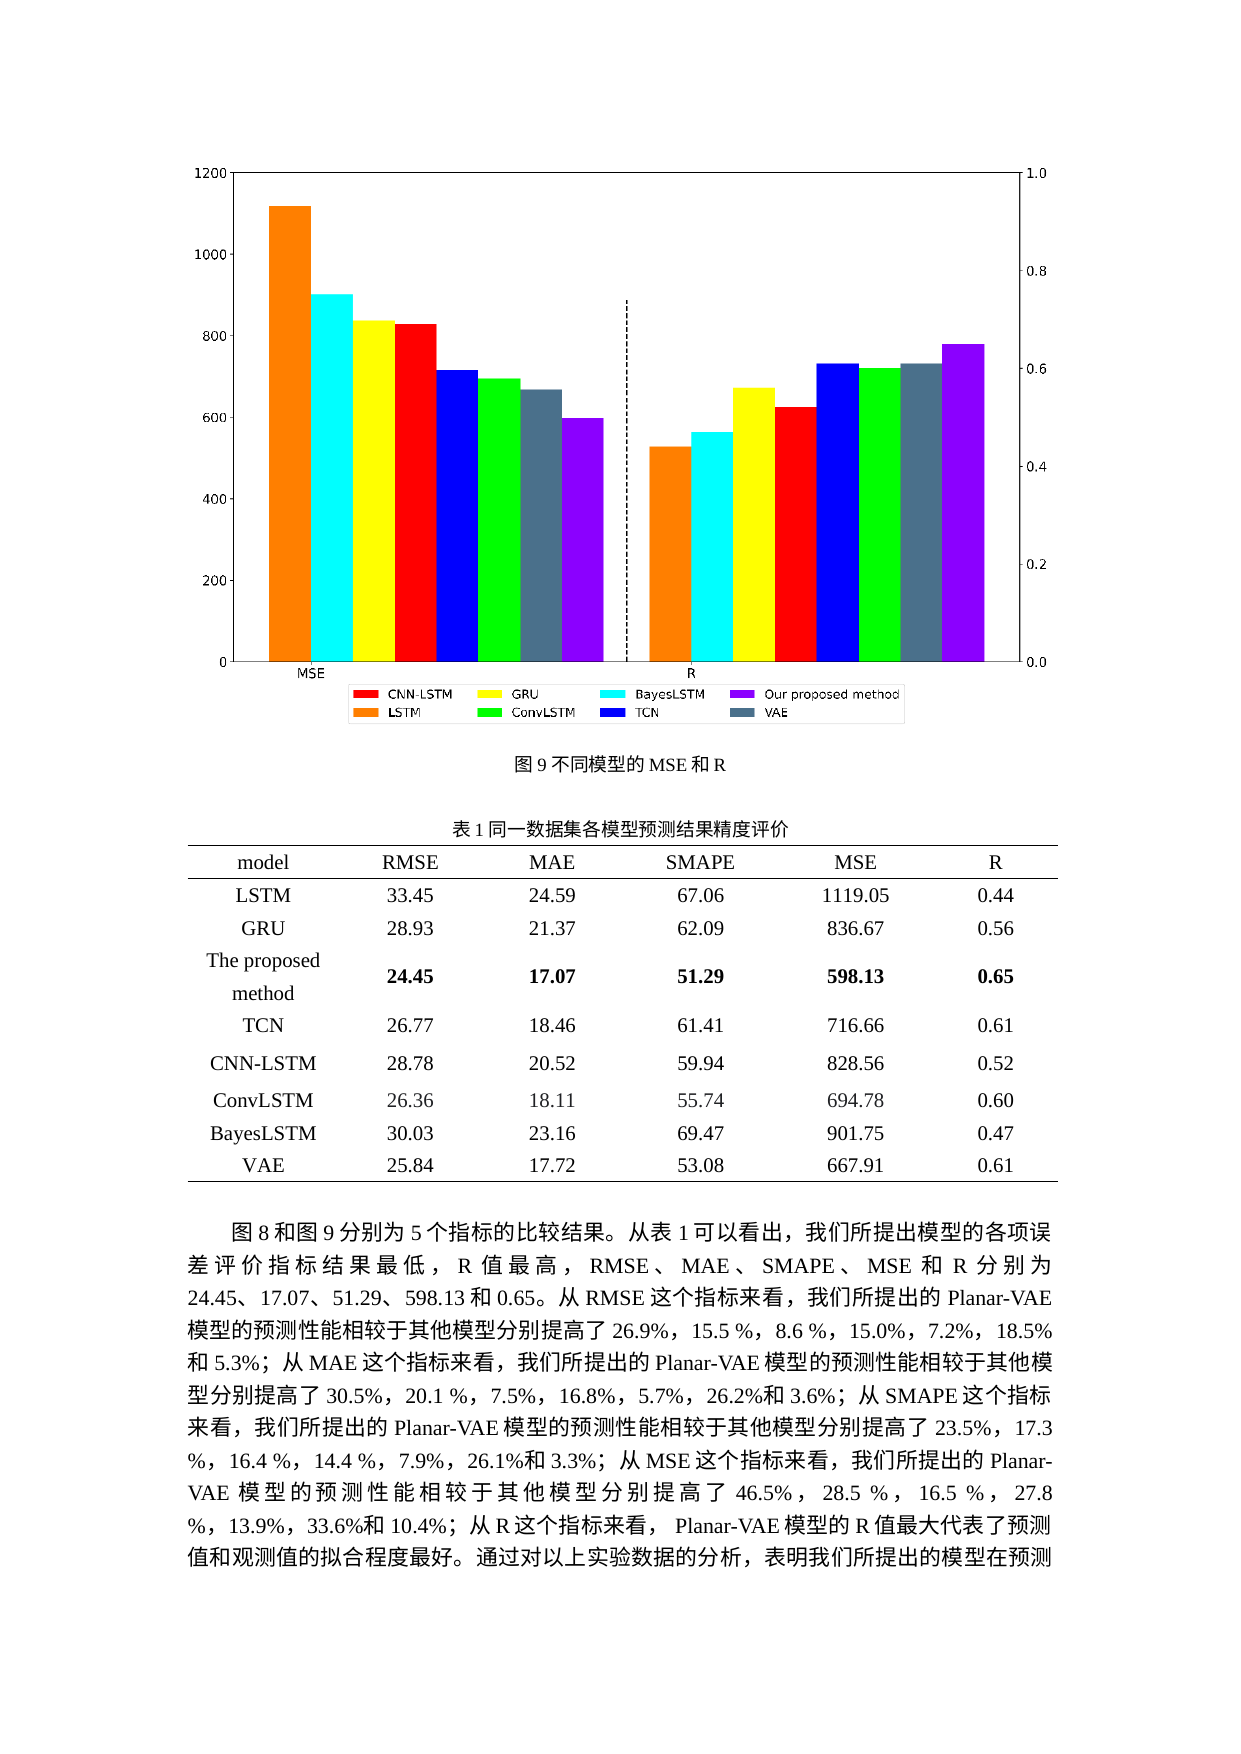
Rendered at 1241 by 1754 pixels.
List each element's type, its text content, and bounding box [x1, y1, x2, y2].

table_cell 25.84 [339, 1149, 481, 1181]
table_cell 62.09 [623, 912, 778, 944]
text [187, 1215, 1053, 1572]
table_cell 26.36 [339, 1084, 481, 1116]
text 图9 不同模型的MSE和R [187, 747, 1053, 779]
table_cell 20.52 [481, 1042, 623, 1084]
table_cell 33.45 [339, 879, 481, 912]
table_cell 23.16 [481, 1116, 623, 1149]
text 表1 同一数据集各模型预测结果精度评价 [187, 812, 1053, 844]
table_cell 53.08 [623, 1149, 778, 1181]
table_cell BayesLSTM [188, 1116, 339, 1149]
table_cell 17.07 [481, 944, 623, 1009]
table_cell The proposed method [188, 944, 339, 1009]
table_cell 26.77 [339, 1009, 481, 1042]
table_cell GRU [188, 912, 339, 944]
table_cell 67.06 [623, 879, 778, 912]
table_cell 667.91 [778, 1149, 933, 1181]
table_cell 61.41 [623, 1009, 778, 1042]
table_cell 828.56 [778, 1042, 933, 1084]
table_cell 69.47 [623, 1116, 778, 1149]
table_cell 21.37 [481, 912, 623, 944]
table_header RMSE [339, 846, 481, 878]
table_cell 28.78 [339, 1042, 481, 1084]
table_cell 30.03 [339, 1116, 481, 1149]
table_cell 24.45 [339, 944, 481, 1009]
picture [187, 162, 1053, 730]
table_cell 18.11 [481, 1084, 623, 1116]
table_header MAE [481, 846, 623, 878]
table_cell LSTM [188, 879, 339, 912]
table_cell 0.56 [933, 912, 1058, 944]
table_cell 51.29 [623, 944, 778, 1009]
table_cell 0.61 [933, 1149, 1058, 1181]
table_header R [933, 846, 1058, 878]
table_cell 0.65 [933, 944, 1058, 1009]
table_cell 716.66 [778, 1009, 933, 1042]
table_cell ConvLSTM [188, 1084, 339, 1116]
table_cell 694.78 [778, 1084, 933, 1116]
table_header model [188, 846, 339, 878]
table_cell 0.61 [933, 1009, 1058, 1042]
table_cell 0.47 [933, 1116, 1058, 1149]
table_cell VAE [188, 1149, 339, 1181]
table_cell 24.59 [481, 879, 623, 912]
table_cell 1119.05 [778, 879, 933, 912]
table_cell 0.52 [933, 1042, 1058, 1084]
table_cell CNN-LSTM [188, 1042, 339, 1084]
table_cell 836.67 [778, 912, 933, 944]
table_cell 18.46 [481, 1009, 623, 1042]
table_cell 55.74 [623, 1084, 778, 1116]
table_cell 28.93 [339, 912, 481, 944]
table_cell 0.44 [933, 879, 1058, 912]
table_cell 59.94 [623, 1042, 778, 1084]
table_cell TCN [188, 1009, 339, 1042]
table_cell 0.60 [933, 1084, 1058, 1116]
table_header SMAPE [623, 846, 778, 878]
table_cell 17.72 [481, 1149, 623, 1181]
table_cell 901.75 [778, 1116, 933, 1149]
table_header MSE [778, 846, 933, 878]
table_cell 598.13 [778, 944, 933, 1009]
